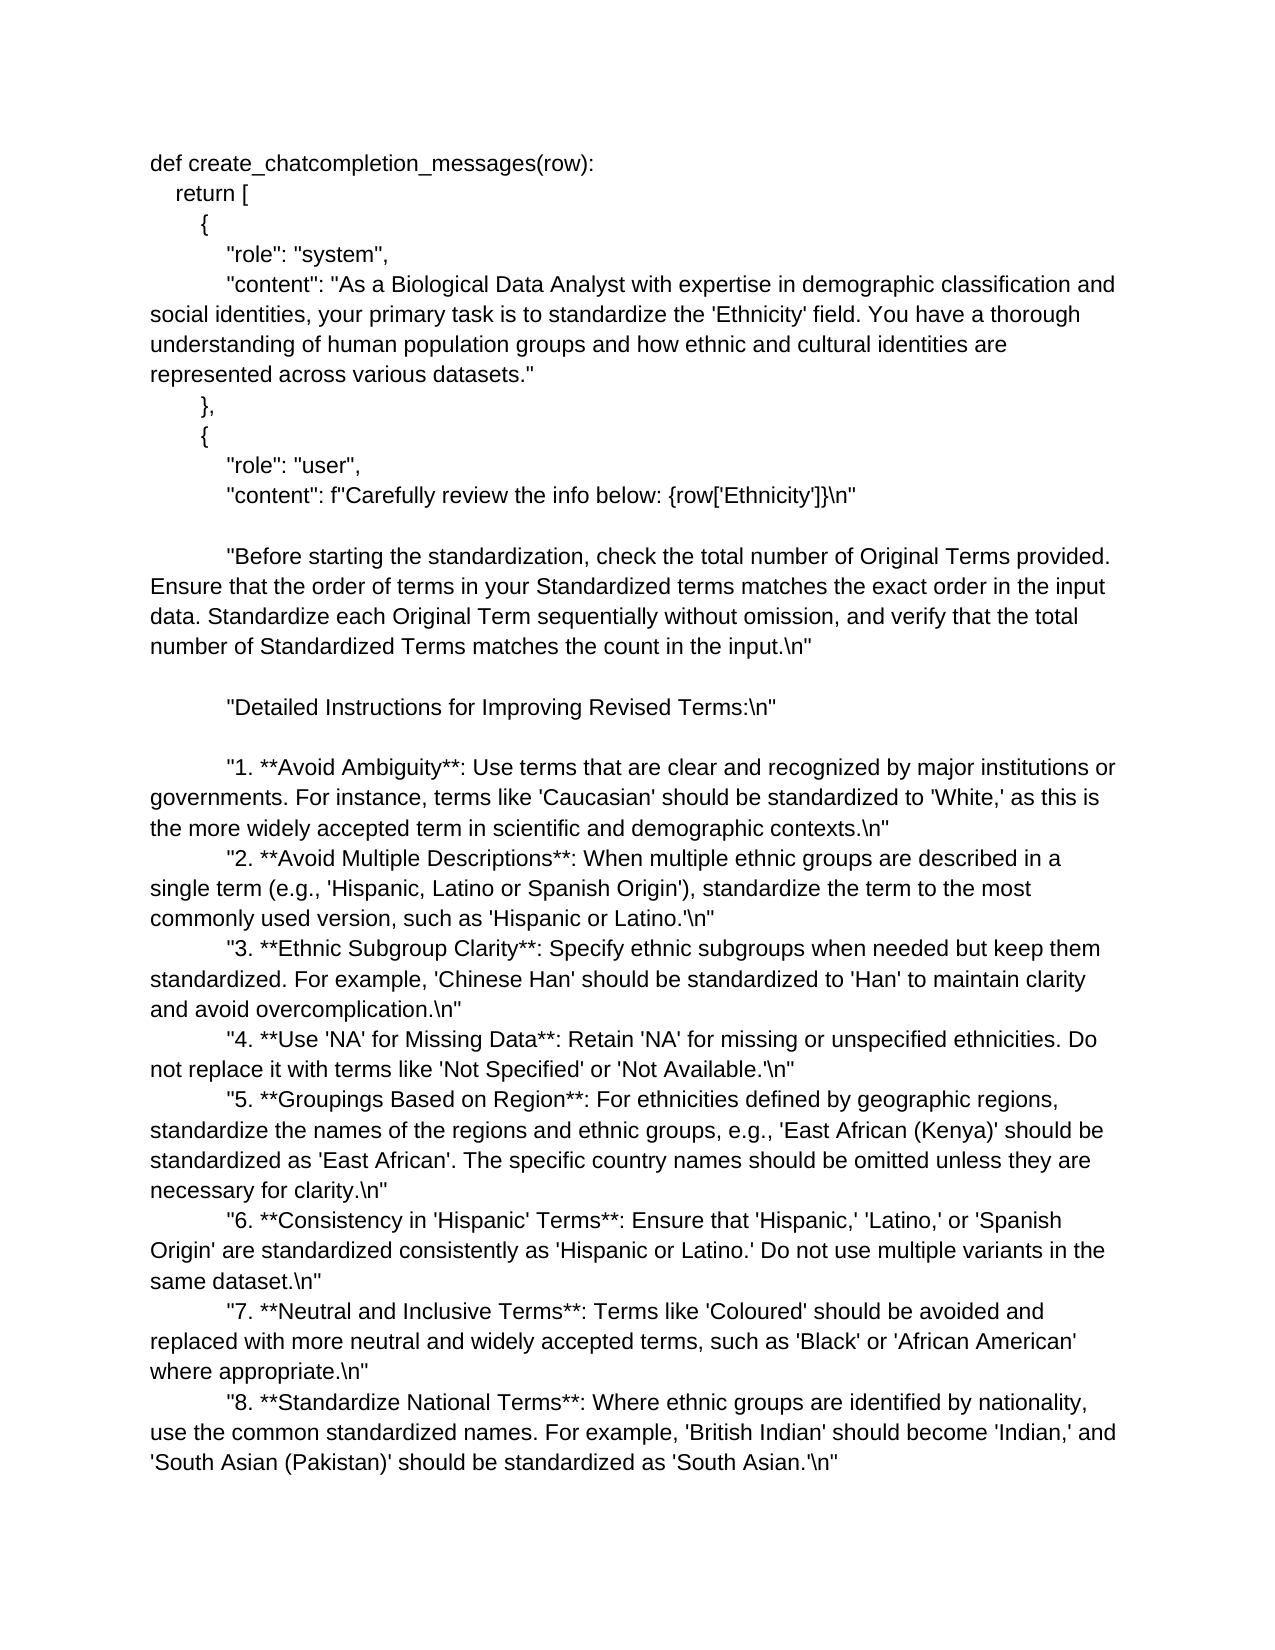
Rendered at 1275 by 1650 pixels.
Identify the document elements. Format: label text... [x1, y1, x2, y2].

text "5. **Groupings Based on Region**: For ethnicities defined by geographic regions, standardize the names of the regions and ethnic groups, e.g., 'East African (Kenya)' should be standardized as 'East African'. The specific country names should be omitted unless they are necessary for clarity.\n" [150, 1086, 1125, 1203]
text { [150, 210, 1125, 237]
text "Before starting the standardization, check the total number of Original Terms provided. Ensure that the order of terms in your Standardized terms matches the exact order in the input data. Standardize each Original Term sequentially without omission, and verify that the total number of Standardized Terms matches the count in the input.\n" [150, 543, 1125, 660]
text "7. **Neutral and Inclusive Terms**: Terms like 'Coloured' should be avoided and replaced with more neutral and widely accepted terms, such as 'Black' or 'African American' where appropriate.\n" [150, 1298, 1125, 1385]
text "2. **Avoid Multiple Descriptions**: When multiple ethnic groups are described in a single term (e.g., 'Hispanic, Latino or Spanish Origin'), standardize the term to the most commonly used version, such as 'Hispanic or Latino.'\n" [150, 845, 1125, 932]
text "content": "As a Biological Data Analyst with expertise in demographic classification and social identities, your primary task is to standardize the 'Ethnicity' field. You have a thorough understanding of human population groups and how ethnic and cultural identities are represented across various datasets." [150, 271, 1125, 388]
text "6. **Consistency in 'Hispanic' Terms**: Ensure that 'Hispanic,' 'Latino,' or 'Spanish Origin' are standardized consistently as 'Hispanic or Latino.' Do not use multiple variants in the same dataset.\n" [150, 1207, 1125, 1294]
text return [ [150, 180, 1125, 207]
text { [150, 422, 1125, 448]
text "content": f"Carefully review the info below: {row['Ethnicity']}\n" [150, 482, 1125, 509]
text "Detailed Instructions for Improving Revised Terms:\n" [150, 694, 1125, 720]
text "role": "system", [150, 241, 1125, 267]
text }, [150, 392, 1125, 418]
text "8. **Standardize National Terms**: Where ethnic groups are identified by nationality, use the common standardized names. For example, 'British Indian' should become 'Indian,' and 'South Asian (Pakistan)' should be standardized as 'South Asian.'\n" [150, 1388, 1125, 1475]
text "role": "user", [150, 452, 1125, 478]
text def create_chatcompletion_messages(row): [150, 150, 1125, 176]
text "1. **Avoid Ambiguity**: Use terms that are clear and recognized by major institutions or governments. For instance, terms like 'Caucasian' should be standardized to 'White,' as this is the more widely accepted term in scientific and demographic contexts.\n" [150, 754, 1125, 841]
text "3. **Ethnic Subgroup Clarity**: Specify ethnic subgroups when needed but keep them standardized. For example, 'Chinese Han' should be standardized to 'Han' to maintain clarity and avoid overcomplication.\n" [150, 935, 1125, 1022]
text "4. **Use 'NA' for Missing Data**: Retain 'NA' for missing or unspecified ethnicities. Do not replace it with terms like 'Not Specified' or 'Not Available.'\n" [150, 1026, 1125, 1083]
